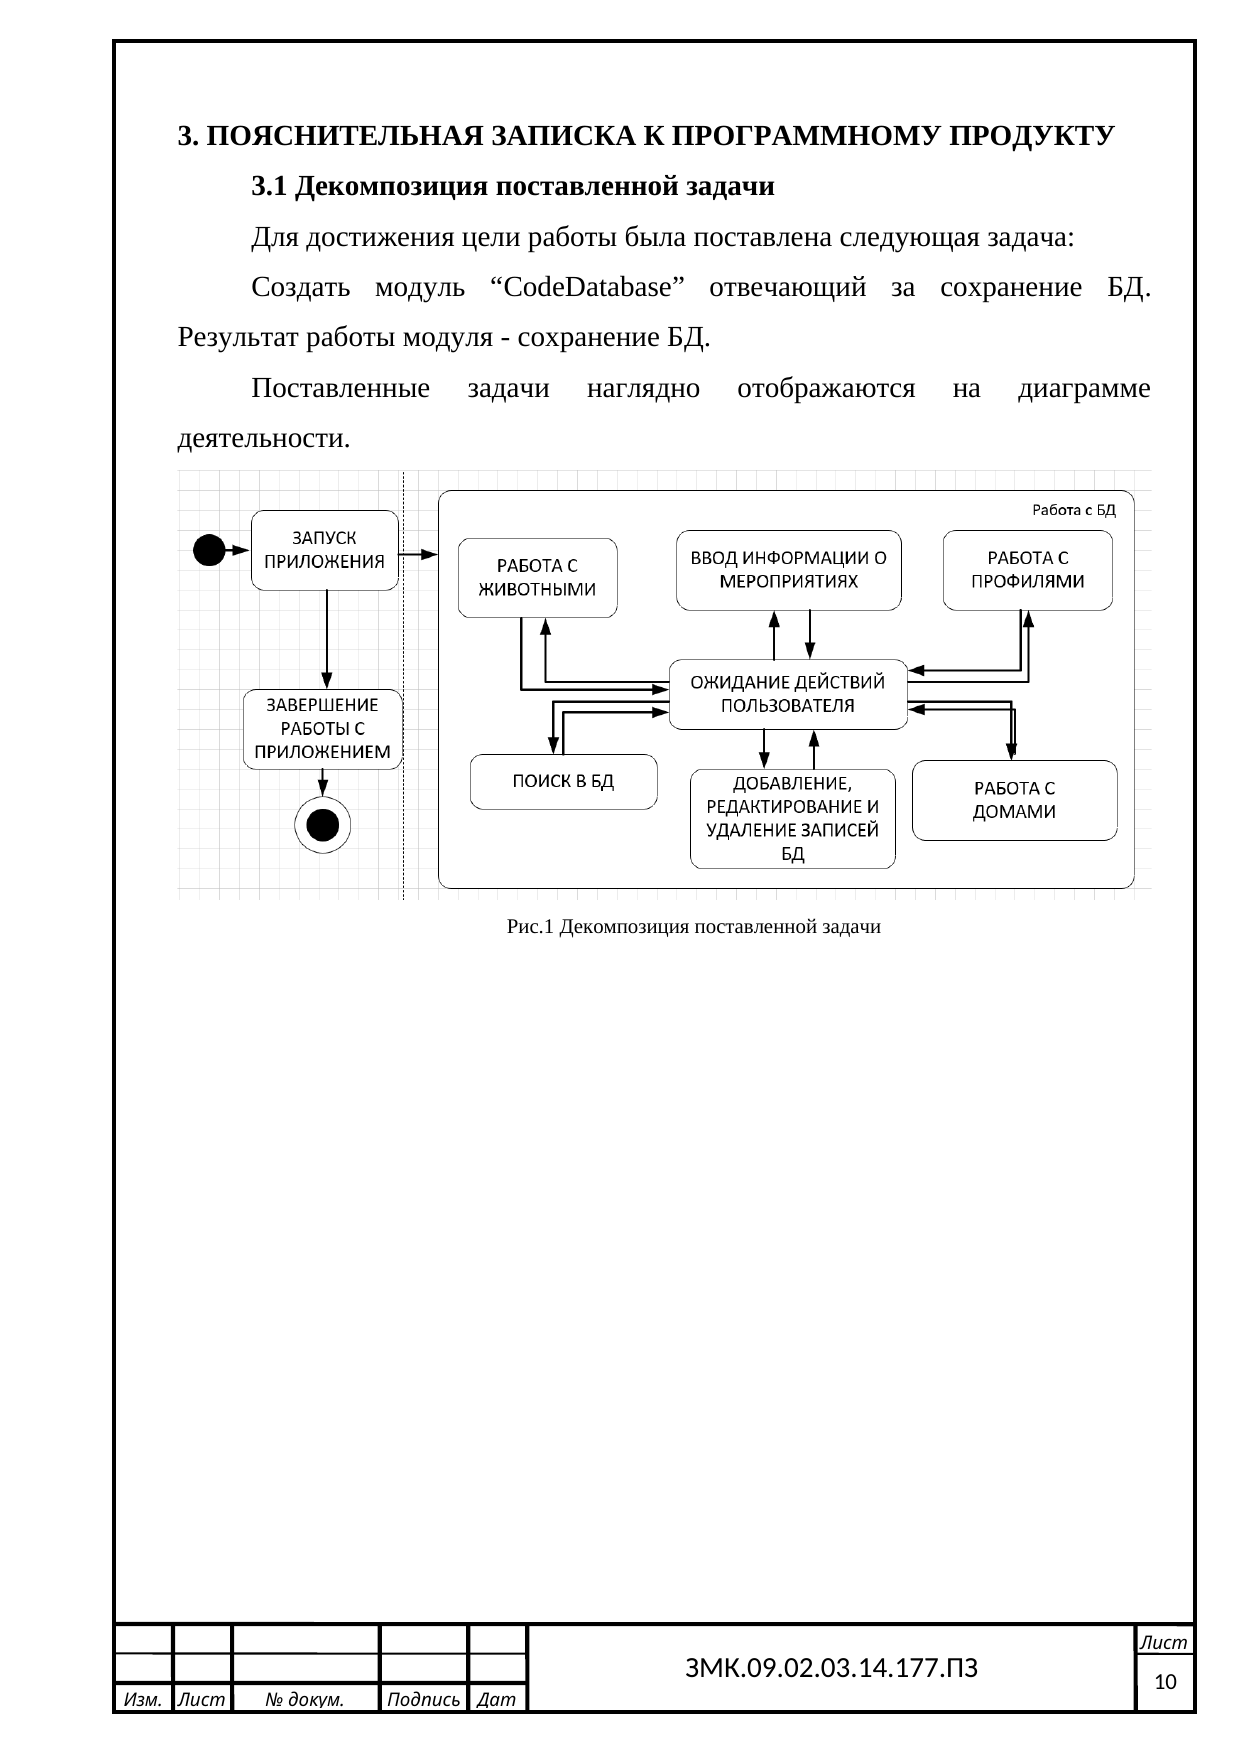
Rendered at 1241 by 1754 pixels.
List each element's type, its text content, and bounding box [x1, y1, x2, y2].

text Для достижения цели работы была поставлена следующая задача: [177, 219, 1152, 252]
text 3. ПОЯСНИТЕЛЬНАЯ ЗАПИСКА К ПРОГРАММНОМУ ПРОДУКТУ [177, 118, 1152, 152]
text Поставленные задачи наглядно отображаются на диаграмме деятельности. [177, 370, 1152, 453]
text Рис.1 Декомпозиция поставленной задачи [177, 914, 1152, 938]
text 3.1 Декомпозиция поставленной задачи [177, 168, 1152, 202]
list Создать модуль “CodeDatabase” отвечающий за сохранение БД. Результат работы модуля - сохранение БД. [177, 269, 1152, 353]
picture [177, 470, 1152, 900]
